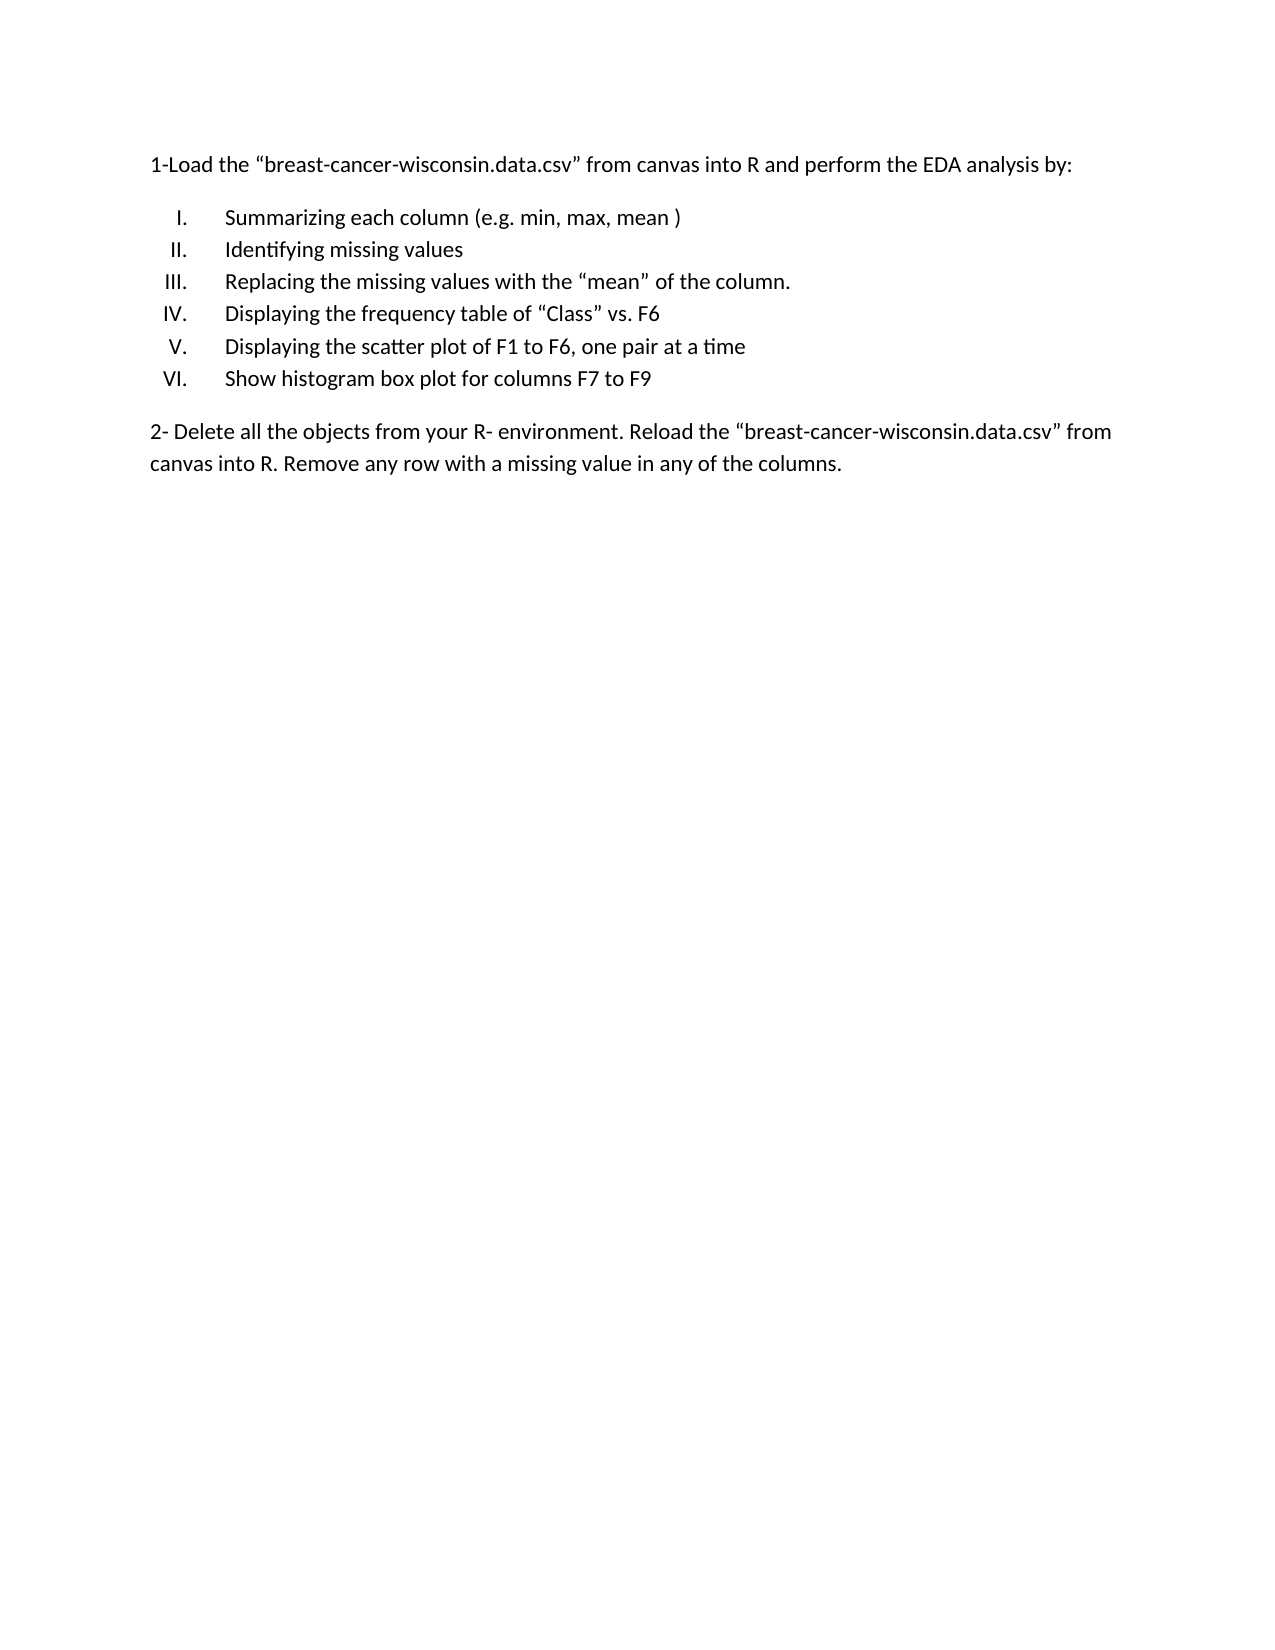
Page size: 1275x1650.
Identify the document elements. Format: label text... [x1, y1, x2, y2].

list Displaying the scatter plot of F1 to F6, one pair at a time [187, 332, 1125, 360]
text 2- Delete all the objects from your R- environment. Reload the “breast-cancer-wisconsin.data.csv” from canvas into R. Remove any row with a missing value in any of the columns. [150, 417, 1125, 477]
list Summarizing each column (e.g. min, max, mean ) [187, 203, 1125, 231]
list Show histogram box plot for columns F7 to F9 [187, 364, 1125, 392]
text 1-Load the “breast-cancer-wisconsin.data.csv” from canvas into R and perform the EDA analysis by: [150, 150, 1125, 178]
list Replacing the missing values with the “mean” of the column. [187, 267, 1125, 295]
list Identifying missing values [187, 235, 1125, 263]
list Displaying the frequency table of “Class” vs. F6 [187, 299, 1125, 328]
